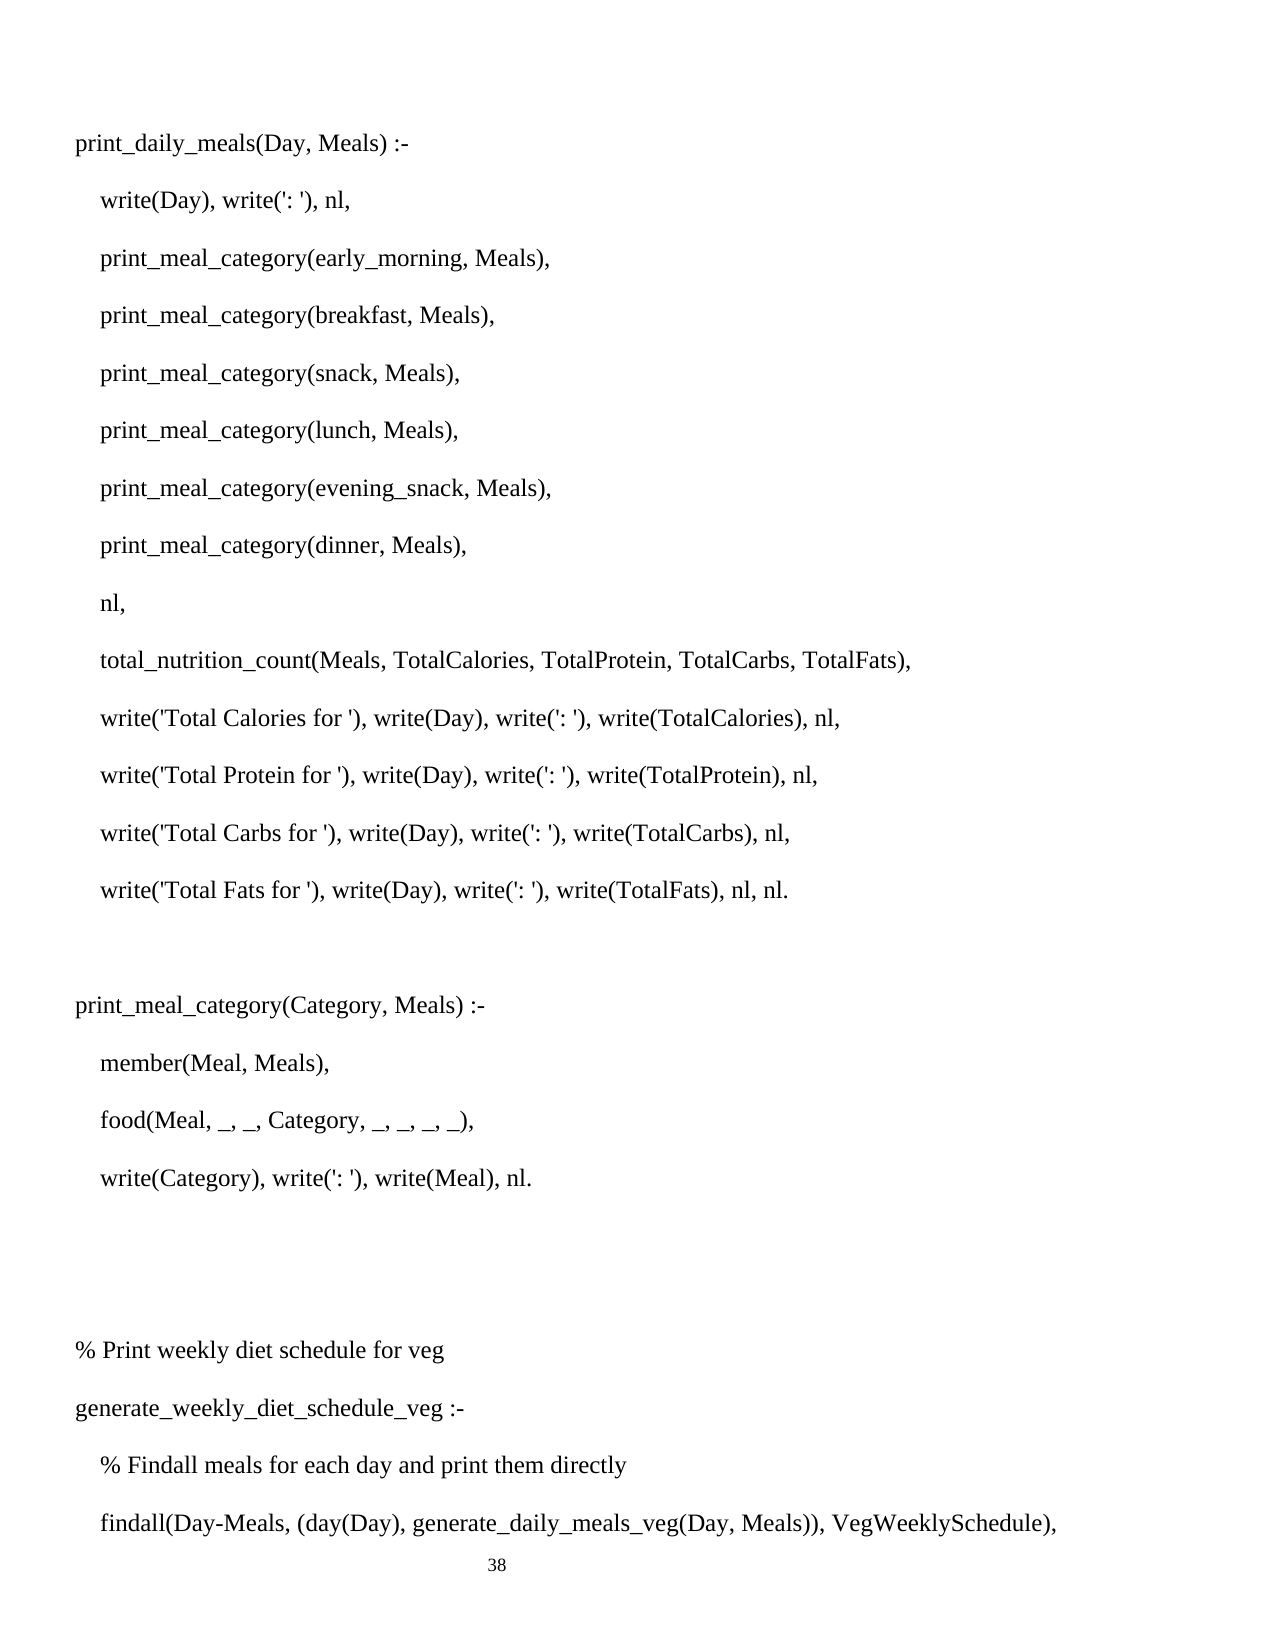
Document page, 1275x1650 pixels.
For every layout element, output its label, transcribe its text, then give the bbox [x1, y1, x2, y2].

text print_meal_category(dinner, Meals), [75, 530, 1200, 559]
text write(Day), write(': '), nl, [75, 185, 1200, 214]
text member(Meal, Meals), [75, 1048, 1200, 1076]
text write('Total Calories for '), write(Day), write(': '), write(TotalCalories), nl, [75, 703, 1200, 731]
text print_meal_category(early_morning, Meals), [75, 243, 1200, 271]
text print_meal_category(snack, Meals), [75, 358, 1200, 386]
text print_daily_meals(Day, Meals) :- [75, 128, 1200, 156]
text write('Total Fats for '), write(Day), write(': '), write(TotalFats), nl, nl. [75, 875, 1200, 904]
text print_meal_category(evening_snack, Meals), [75, 473, 1200, 501]
text print_meal_category(Category, Meals) :- [75, 990, 1200, 1019]
text print_meal_category(breakfast, Meals), [75, 300, 1200, 329]
text generate_weekly_diet_schedule_veg :- [75, 1393, 1200, 1421]
text nl, [75, 588, 1200, 616]
text print_meal_category(lunch, Meals), [75, 415, 1200, 444]
text % Print weekly diet schedule for veg [75, 1335, 1200, 1364]
text write('Total Protein for '), write(Day), write(': '), write(TotalProtein), nl, [75, 760, 1200, 789]
text % Findall meals for each day and print them directly [75, 1450, 1200, 1479]
text total_nutrition_count(Meals, TotalCalories, TotalProtein, TotalCarbs, TotalFats), [75, 645, 1200, 674]
text write('Total Carbs for '), write(Day), write(': '), write(TotalCarbs), nl, [75, 818, 1200, 846]
text findall(Day-Meals, (day(Day), generate_daily_meals_veg(Day, Meals)), VegWeeklySchedule), [75, 1508, 1200, 1536]
text write(Category), write(': '), write(Meal), nl. [75, 1163, 1200, 1191]
text food(Meal, _, _, Category, _, _, _, _), [75, 1105, 1200, 1134]
